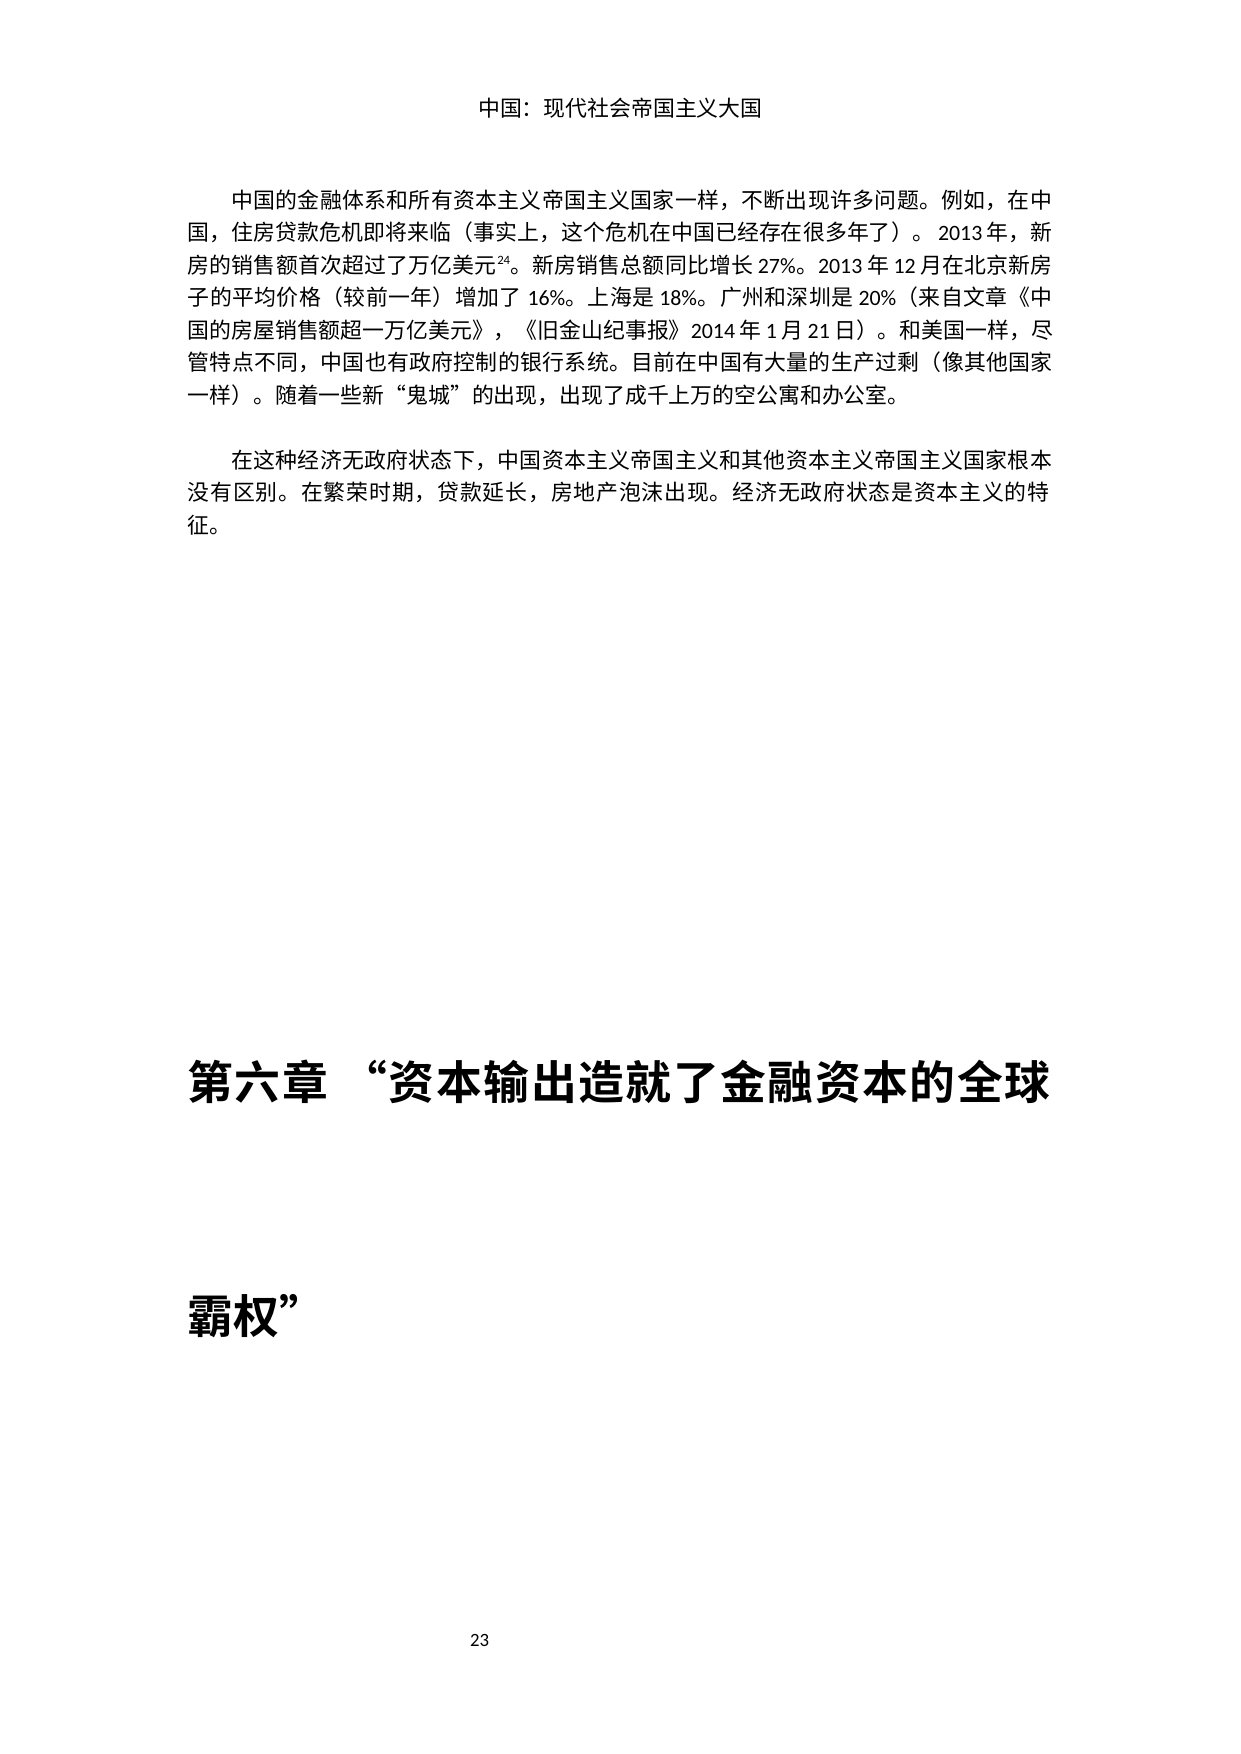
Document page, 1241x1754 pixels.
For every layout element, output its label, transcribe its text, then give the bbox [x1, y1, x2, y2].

subtitle 第六章 “资本输出造就了金融资本的全球霸权” [187, 1030, 1053, 1362]
text 中国的金融体系和所有资本主义帝国主义国家一样，不断出现许多问题。例如，在中国，住房贷款危机即将来临（事实上，这个危机在中国已经存在很多年了）。2013年，新房的销售额首次超过了万亿美元。新房销售总额同比增长27%。2013年12月在北京新房子的平均价格（较前一年）增加了16%。上海是18%。广州和深圳是20%（来自文章《中国的房屋销售额超一万亿美元》，《旧金山纪事报》2014年1月21日）。和美国一样，尽管特点不同，中国也有政府控制的银行系统。目前在中国有大量的生产过剩（像其他国家一样）。随着一些新“鬼城”的出现，出现了成千上万的空公寓和办公室。 [187, 182, 1053, 410]
text 在这种经济无政府状态下，中国资本主义帝国主义和其他资本主义帝国主义国家根本没有区别。在繁荣时期，贷款延长，房地产泡沫出现。经济无政府状态是资本主义的特征。 [187, 442, 1053, 540]
